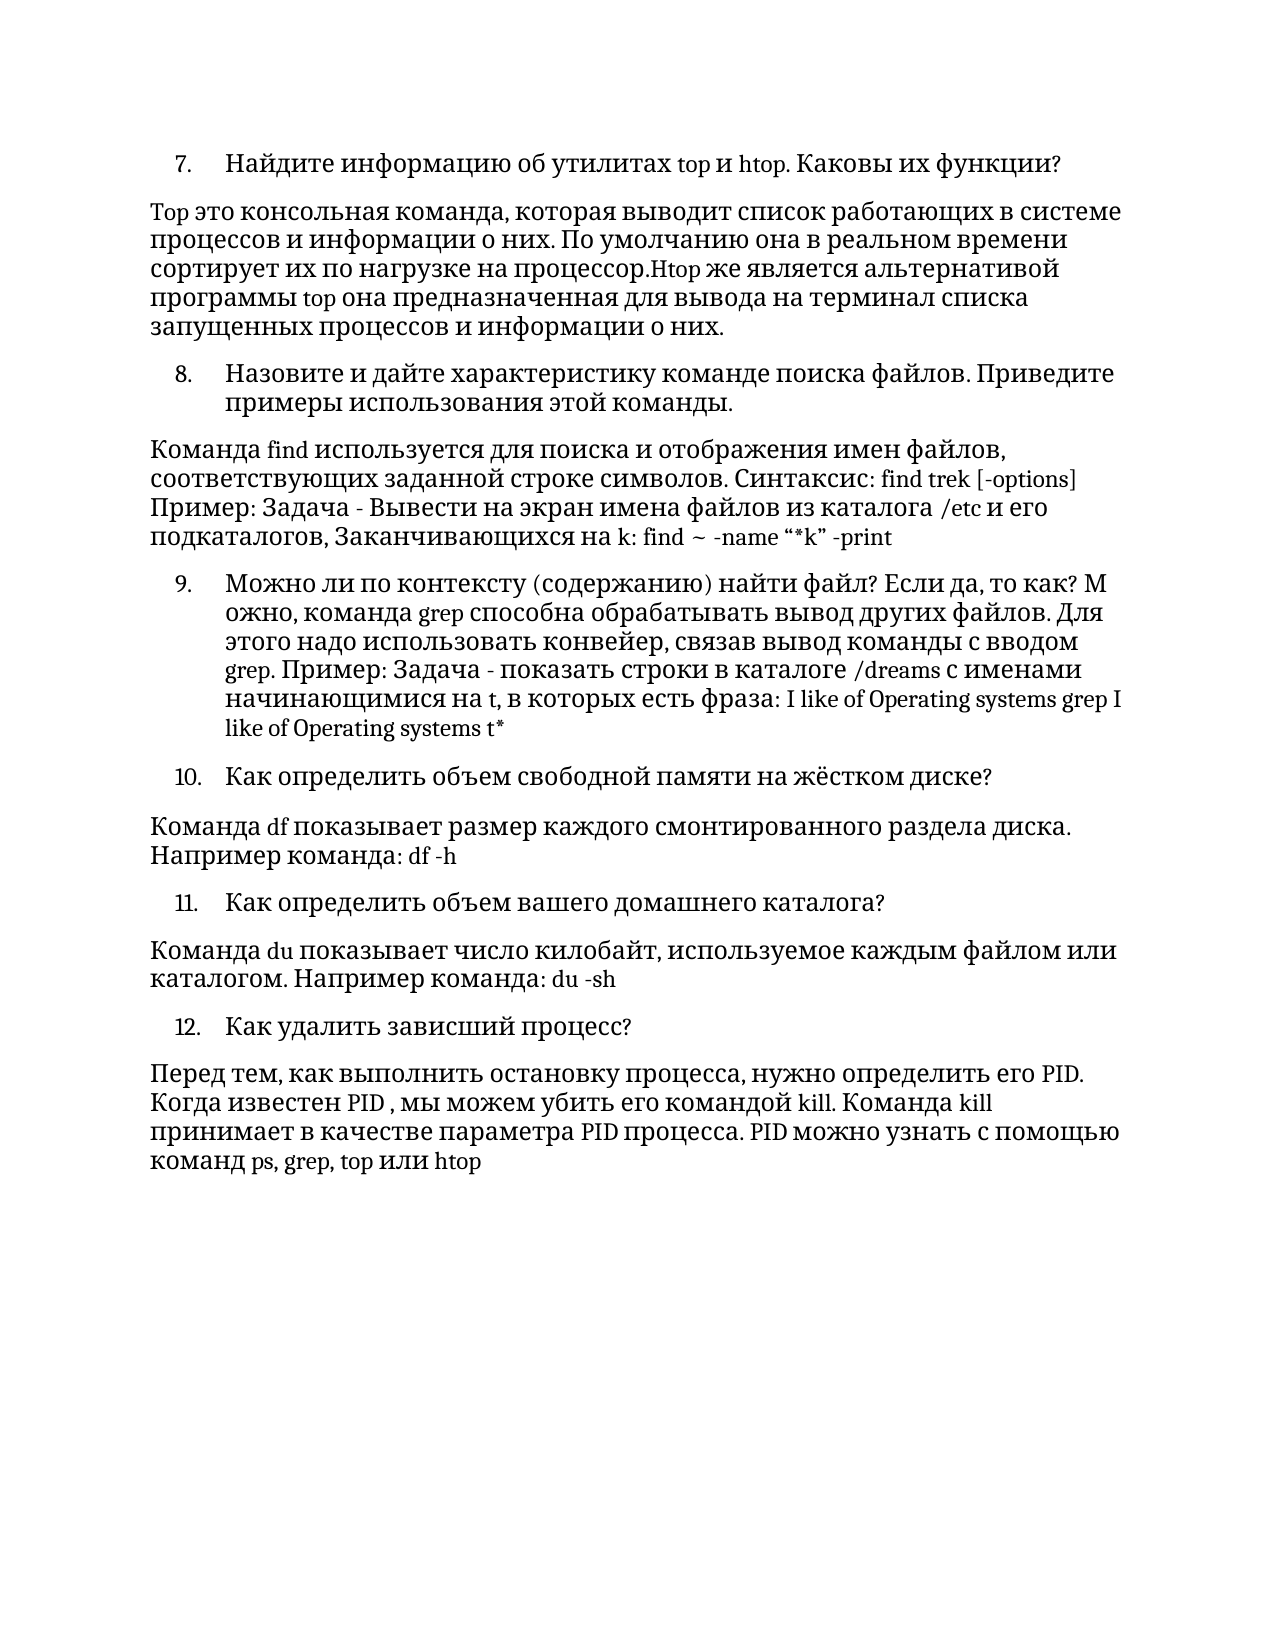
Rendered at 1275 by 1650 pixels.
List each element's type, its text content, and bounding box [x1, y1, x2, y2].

list Найдите информацию об утилитах top и htop. Каковы их функции? [175, 150, 1125, 179]
text Top это консольная команда, которая выводит список работающих в системе процессов и информации о них. По умолчанию она в реальном времени сортирует их по нагрузке на процессор.Htop же является альтернативой программы top она предназначенная для вывода на терминал списка запущенных процессов и информации о них. [150, 197, 1125, 341]
text Команда df показывает размер каждого смонтированного раздела диска. Например команда: df -h [150, 813, 1125, 870]
text Команда du показывает число килобайт, используемое каждым файлом или каталогом. Например команда: du -sh [150, 937, 1125, 994]
list Как определить объем вашего домашнего каталога? [175, 889, 1125, 918]
text Перед тем, как выполнить остановку процесса, нужно определить его PID. Когда известен PID , мы можем убить его командой kill. Команда kill принимает в качестве параметра PID процесса. PID можно узнать с помощью команд ps, grep, top или htop [150, 1060, 1125, 1175]
list Можно ли по контексту (содержанию) найти файл? Если да, то как? М ожно, команда grep способна обрабатывать вывод других файлов. Для этого надо использовать конвейер, связав вывод команды с вводом grep. Пример: Задача - показать строки в каталоге /dreams с именами начинающимися на t, в которых есть фраза: I like of Operating systems grep I like of Operating systems t* [175, 570, 1125, 742]
list Как определить объем свободной памяти на жёстком диске? [175, 763, 1125, 792]
list Как удалить зависший процесс? [175, 1013, 1125, 1042]
list Назовите и дайте характеристику команде поиска файлов. Приведите примеры использования этой команды. [175, 360, 1125, 417]
text Команда find используется для поиска и отображения имен файлов, соответствующих заданной строке символов. Синтаксис: find trek [-options] Пример: Задача - Вывести на экран имена файлов из каталога /etc и его подкаталогов, Заканчивающихся на k: find ~ -name “*k” -print [150, 436, 1125, 551]
